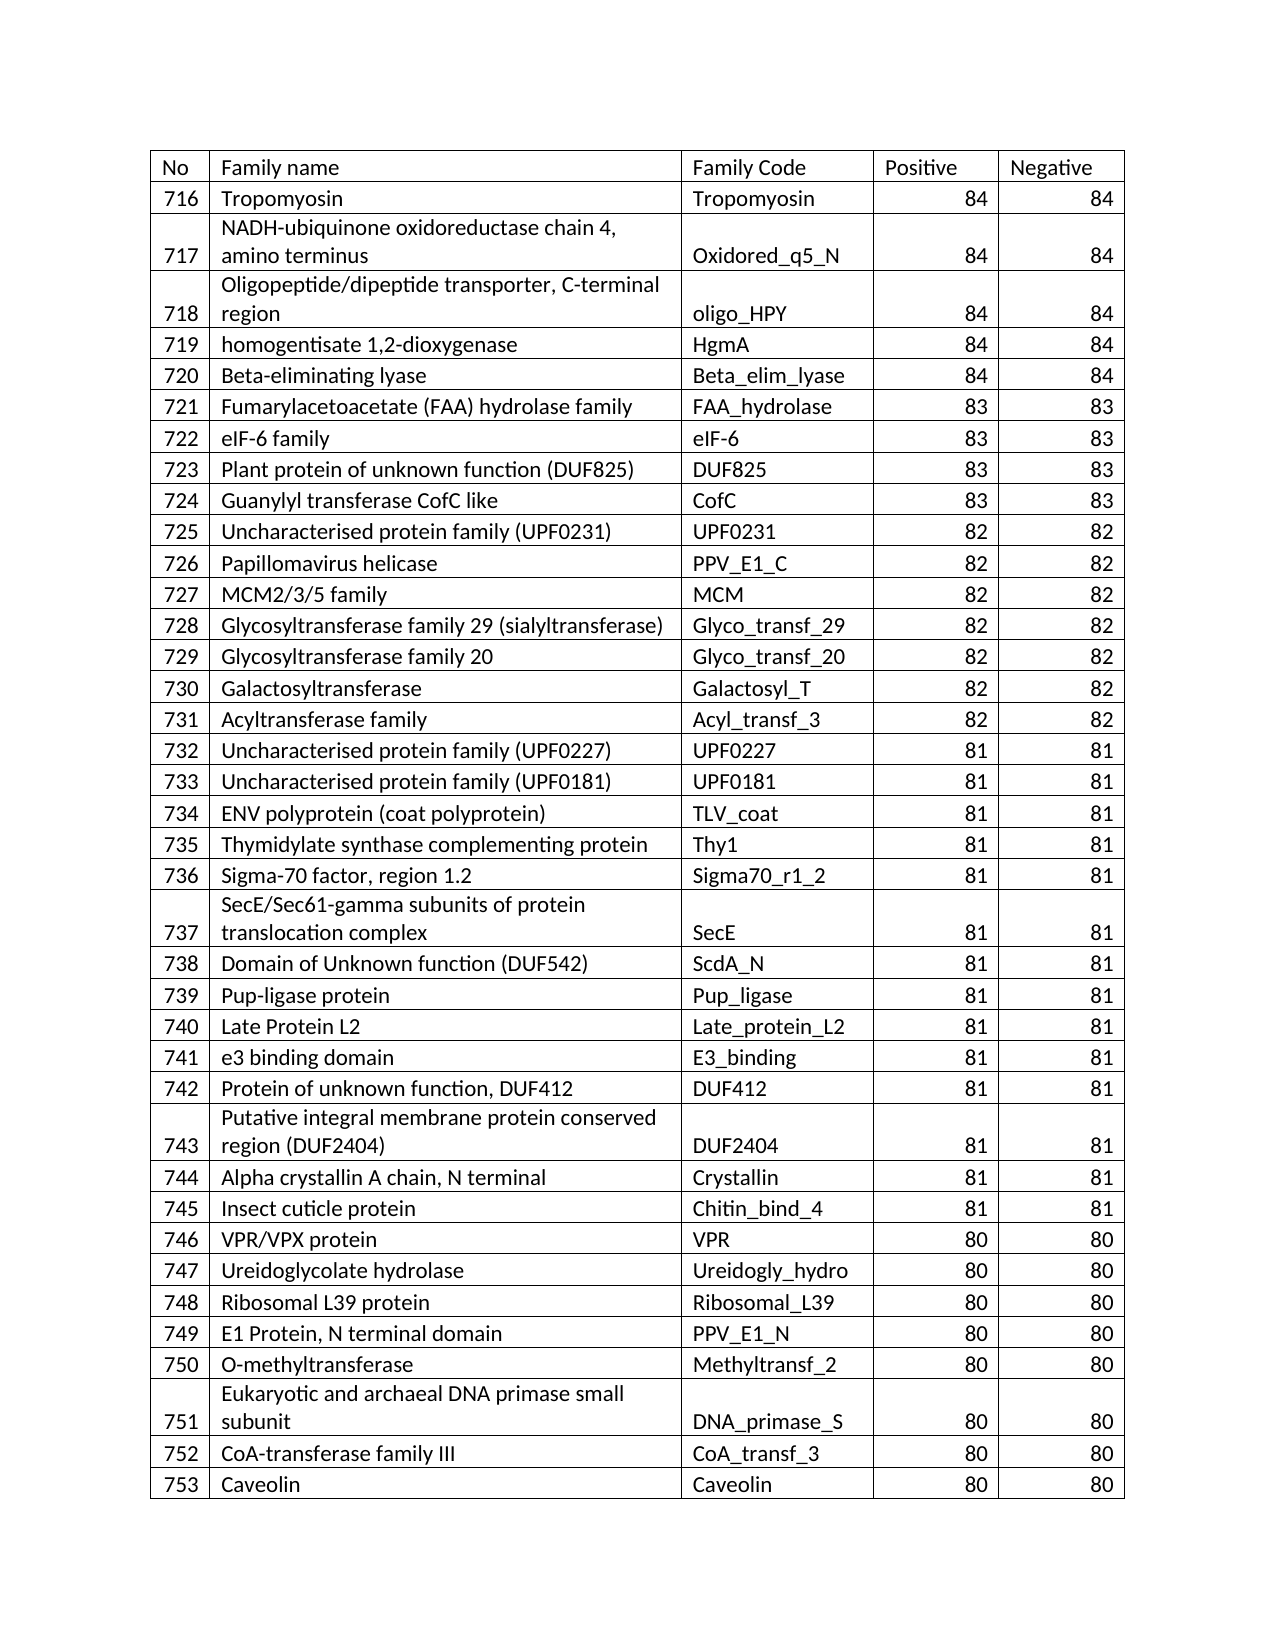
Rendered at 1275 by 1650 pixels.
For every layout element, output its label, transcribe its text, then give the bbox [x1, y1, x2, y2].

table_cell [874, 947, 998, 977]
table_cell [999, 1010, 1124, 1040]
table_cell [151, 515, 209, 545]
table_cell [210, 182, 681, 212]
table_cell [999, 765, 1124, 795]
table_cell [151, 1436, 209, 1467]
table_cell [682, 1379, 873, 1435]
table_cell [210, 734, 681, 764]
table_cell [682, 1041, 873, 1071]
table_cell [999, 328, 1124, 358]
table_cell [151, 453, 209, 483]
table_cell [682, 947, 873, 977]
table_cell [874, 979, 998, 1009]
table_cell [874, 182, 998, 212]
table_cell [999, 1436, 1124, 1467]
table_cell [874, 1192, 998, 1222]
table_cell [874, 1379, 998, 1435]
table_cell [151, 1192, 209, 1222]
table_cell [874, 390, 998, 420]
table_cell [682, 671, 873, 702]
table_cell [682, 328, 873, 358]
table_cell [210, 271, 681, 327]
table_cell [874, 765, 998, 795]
table_header Positive [874, 151, 998, 181]
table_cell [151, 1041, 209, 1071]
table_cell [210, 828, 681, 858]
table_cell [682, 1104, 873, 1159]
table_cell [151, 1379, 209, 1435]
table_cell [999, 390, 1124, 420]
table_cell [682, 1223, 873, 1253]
table_header Family name [210, 151, 681, 181]
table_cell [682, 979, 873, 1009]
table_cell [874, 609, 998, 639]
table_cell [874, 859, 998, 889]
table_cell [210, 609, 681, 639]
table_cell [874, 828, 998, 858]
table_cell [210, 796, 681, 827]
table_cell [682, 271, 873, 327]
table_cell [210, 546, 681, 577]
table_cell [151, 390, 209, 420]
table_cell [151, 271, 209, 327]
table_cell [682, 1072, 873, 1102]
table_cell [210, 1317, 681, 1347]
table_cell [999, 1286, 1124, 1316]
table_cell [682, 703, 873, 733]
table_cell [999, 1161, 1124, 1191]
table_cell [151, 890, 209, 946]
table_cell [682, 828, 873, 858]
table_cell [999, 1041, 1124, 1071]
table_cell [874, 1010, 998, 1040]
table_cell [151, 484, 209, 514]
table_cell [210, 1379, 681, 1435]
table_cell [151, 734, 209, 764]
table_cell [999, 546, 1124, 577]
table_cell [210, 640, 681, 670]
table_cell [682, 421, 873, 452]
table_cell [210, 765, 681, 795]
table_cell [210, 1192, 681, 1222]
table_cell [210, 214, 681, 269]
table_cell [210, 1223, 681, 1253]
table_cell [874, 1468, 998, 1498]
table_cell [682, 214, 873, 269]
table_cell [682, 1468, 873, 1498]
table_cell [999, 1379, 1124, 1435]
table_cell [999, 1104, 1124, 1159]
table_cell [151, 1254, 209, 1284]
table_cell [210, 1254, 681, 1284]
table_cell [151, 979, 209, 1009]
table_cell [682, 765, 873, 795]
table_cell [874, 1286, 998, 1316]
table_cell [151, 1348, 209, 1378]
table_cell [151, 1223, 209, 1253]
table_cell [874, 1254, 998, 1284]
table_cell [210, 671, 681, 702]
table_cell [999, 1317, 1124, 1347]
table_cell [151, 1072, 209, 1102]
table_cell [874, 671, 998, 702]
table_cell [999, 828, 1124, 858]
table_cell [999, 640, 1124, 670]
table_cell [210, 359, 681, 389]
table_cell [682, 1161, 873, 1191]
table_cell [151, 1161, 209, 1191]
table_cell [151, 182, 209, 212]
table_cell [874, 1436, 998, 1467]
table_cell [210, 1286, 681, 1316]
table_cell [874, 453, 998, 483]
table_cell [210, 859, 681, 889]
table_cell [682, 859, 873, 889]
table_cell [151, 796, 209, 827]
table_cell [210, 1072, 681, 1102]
table_header Negative [999, 151, 1124, 181]
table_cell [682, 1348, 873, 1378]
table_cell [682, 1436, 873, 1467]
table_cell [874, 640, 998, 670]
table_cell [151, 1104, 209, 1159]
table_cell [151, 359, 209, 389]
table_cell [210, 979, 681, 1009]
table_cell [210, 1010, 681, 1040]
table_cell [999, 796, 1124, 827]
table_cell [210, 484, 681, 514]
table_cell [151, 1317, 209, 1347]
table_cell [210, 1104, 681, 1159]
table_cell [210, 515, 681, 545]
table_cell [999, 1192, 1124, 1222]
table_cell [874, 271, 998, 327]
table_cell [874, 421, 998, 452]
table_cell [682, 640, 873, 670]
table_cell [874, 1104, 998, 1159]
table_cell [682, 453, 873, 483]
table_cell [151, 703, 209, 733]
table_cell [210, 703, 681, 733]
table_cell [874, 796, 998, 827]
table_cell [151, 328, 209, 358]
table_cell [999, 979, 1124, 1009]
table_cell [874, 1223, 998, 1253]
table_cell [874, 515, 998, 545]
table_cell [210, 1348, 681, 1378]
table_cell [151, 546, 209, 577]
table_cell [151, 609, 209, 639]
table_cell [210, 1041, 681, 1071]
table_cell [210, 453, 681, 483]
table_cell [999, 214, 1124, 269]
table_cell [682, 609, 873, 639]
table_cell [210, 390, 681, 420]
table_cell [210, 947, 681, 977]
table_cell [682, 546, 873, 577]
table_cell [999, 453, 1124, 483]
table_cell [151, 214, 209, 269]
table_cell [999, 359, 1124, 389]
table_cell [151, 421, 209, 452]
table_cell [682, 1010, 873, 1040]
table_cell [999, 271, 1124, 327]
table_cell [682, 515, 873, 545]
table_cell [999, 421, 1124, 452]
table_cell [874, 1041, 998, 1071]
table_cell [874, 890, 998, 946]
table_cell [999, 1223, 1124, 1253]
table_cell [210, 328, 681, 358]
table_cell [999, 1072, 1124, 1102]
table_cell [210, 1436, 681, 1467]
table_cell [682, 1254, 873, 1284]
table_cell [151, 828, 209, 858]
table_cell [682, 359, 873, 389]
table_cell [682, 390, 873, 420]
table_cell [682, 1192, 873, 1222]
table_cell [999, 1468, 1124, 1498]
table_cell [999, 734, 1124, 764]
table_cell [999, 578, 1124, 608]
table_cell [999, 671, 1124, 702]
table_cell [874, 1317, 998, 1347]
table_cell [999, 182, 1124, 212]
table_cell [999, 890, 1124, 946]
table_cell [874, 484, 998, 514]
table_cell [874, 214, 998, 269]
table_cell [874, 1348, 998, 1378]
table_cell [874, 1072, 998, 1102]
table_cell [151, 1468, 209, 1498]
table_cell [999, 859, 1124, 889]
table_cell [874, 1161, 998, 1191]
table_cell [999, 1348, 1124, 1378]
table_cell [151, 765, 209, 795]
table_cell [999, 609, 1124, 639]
table_header No [151, 151, 209, 181]
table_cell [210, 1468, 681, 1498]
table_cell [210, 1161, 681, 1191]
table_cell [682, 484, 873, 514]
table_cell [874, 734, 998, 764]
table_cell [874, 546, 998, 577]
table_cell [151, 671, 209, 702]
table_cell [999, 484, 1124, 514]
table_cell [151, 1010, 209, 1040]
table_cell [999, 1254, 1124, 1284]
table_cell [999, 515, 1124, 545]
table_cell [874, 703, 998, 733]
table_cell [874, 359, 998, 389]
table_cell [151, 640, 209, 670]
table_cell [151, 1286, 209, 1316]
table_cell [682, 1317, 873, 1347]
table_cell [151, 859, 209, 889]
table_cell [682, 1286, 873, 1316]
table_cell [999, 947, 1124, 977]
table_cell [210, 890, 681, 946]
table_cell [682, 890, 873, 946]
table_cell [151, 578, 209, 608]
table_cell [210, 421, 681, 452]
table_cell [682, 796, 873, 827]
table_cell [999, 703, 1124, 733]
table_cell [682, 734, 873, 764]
table_header Family Code [682, 151, 873, 181]
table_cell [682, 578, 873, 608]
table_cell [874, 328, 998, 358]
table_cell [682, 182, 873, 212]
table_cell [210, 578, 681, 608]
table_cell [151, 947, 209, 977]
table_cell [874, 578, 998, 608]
